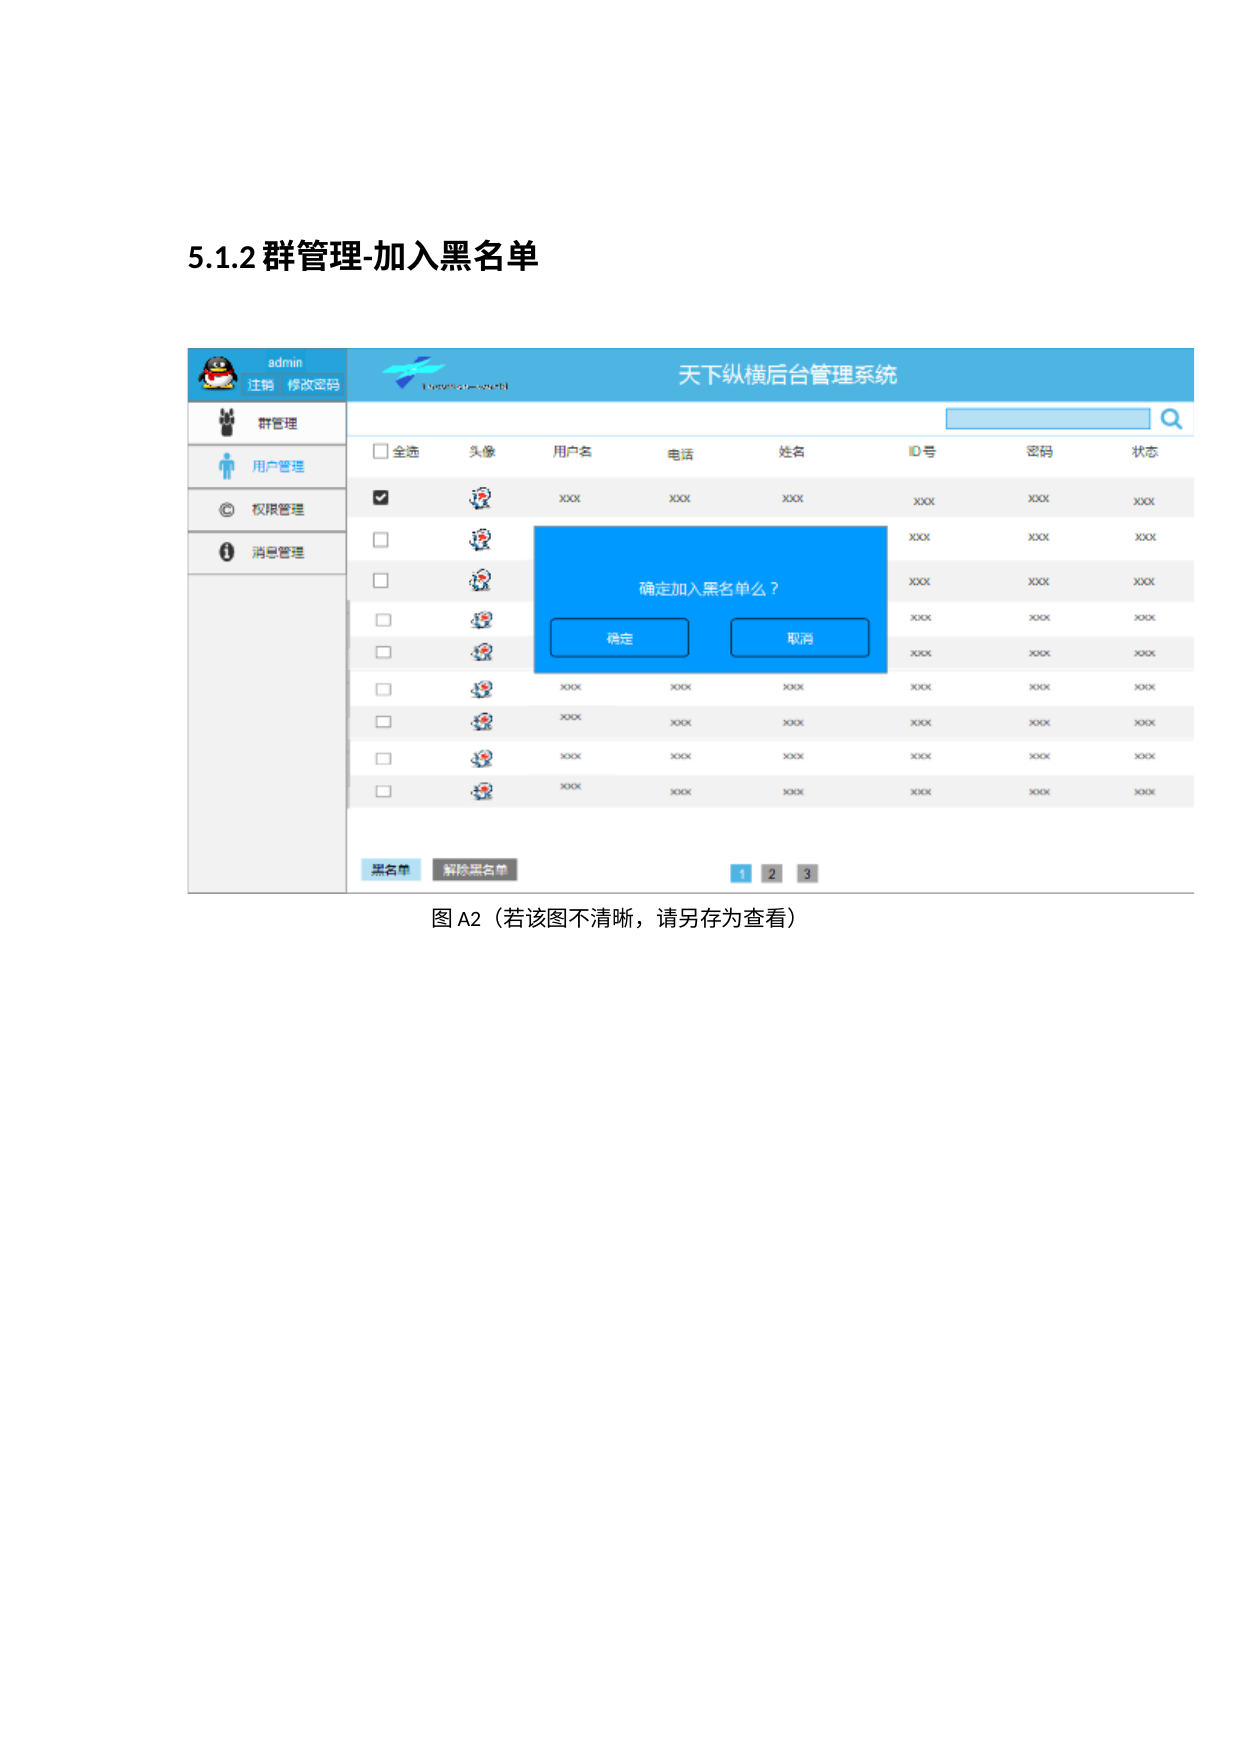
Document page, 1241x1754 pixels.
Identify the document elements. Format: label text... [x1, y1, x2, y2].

subtitle 5.1.2群管理-加入黑名单 [187, 222, 1053, 287]
text 图A2（若该图不清晰，请另存为查看） [187, 901, 1053, 933]
picture [187, 348, 1195, 894]
